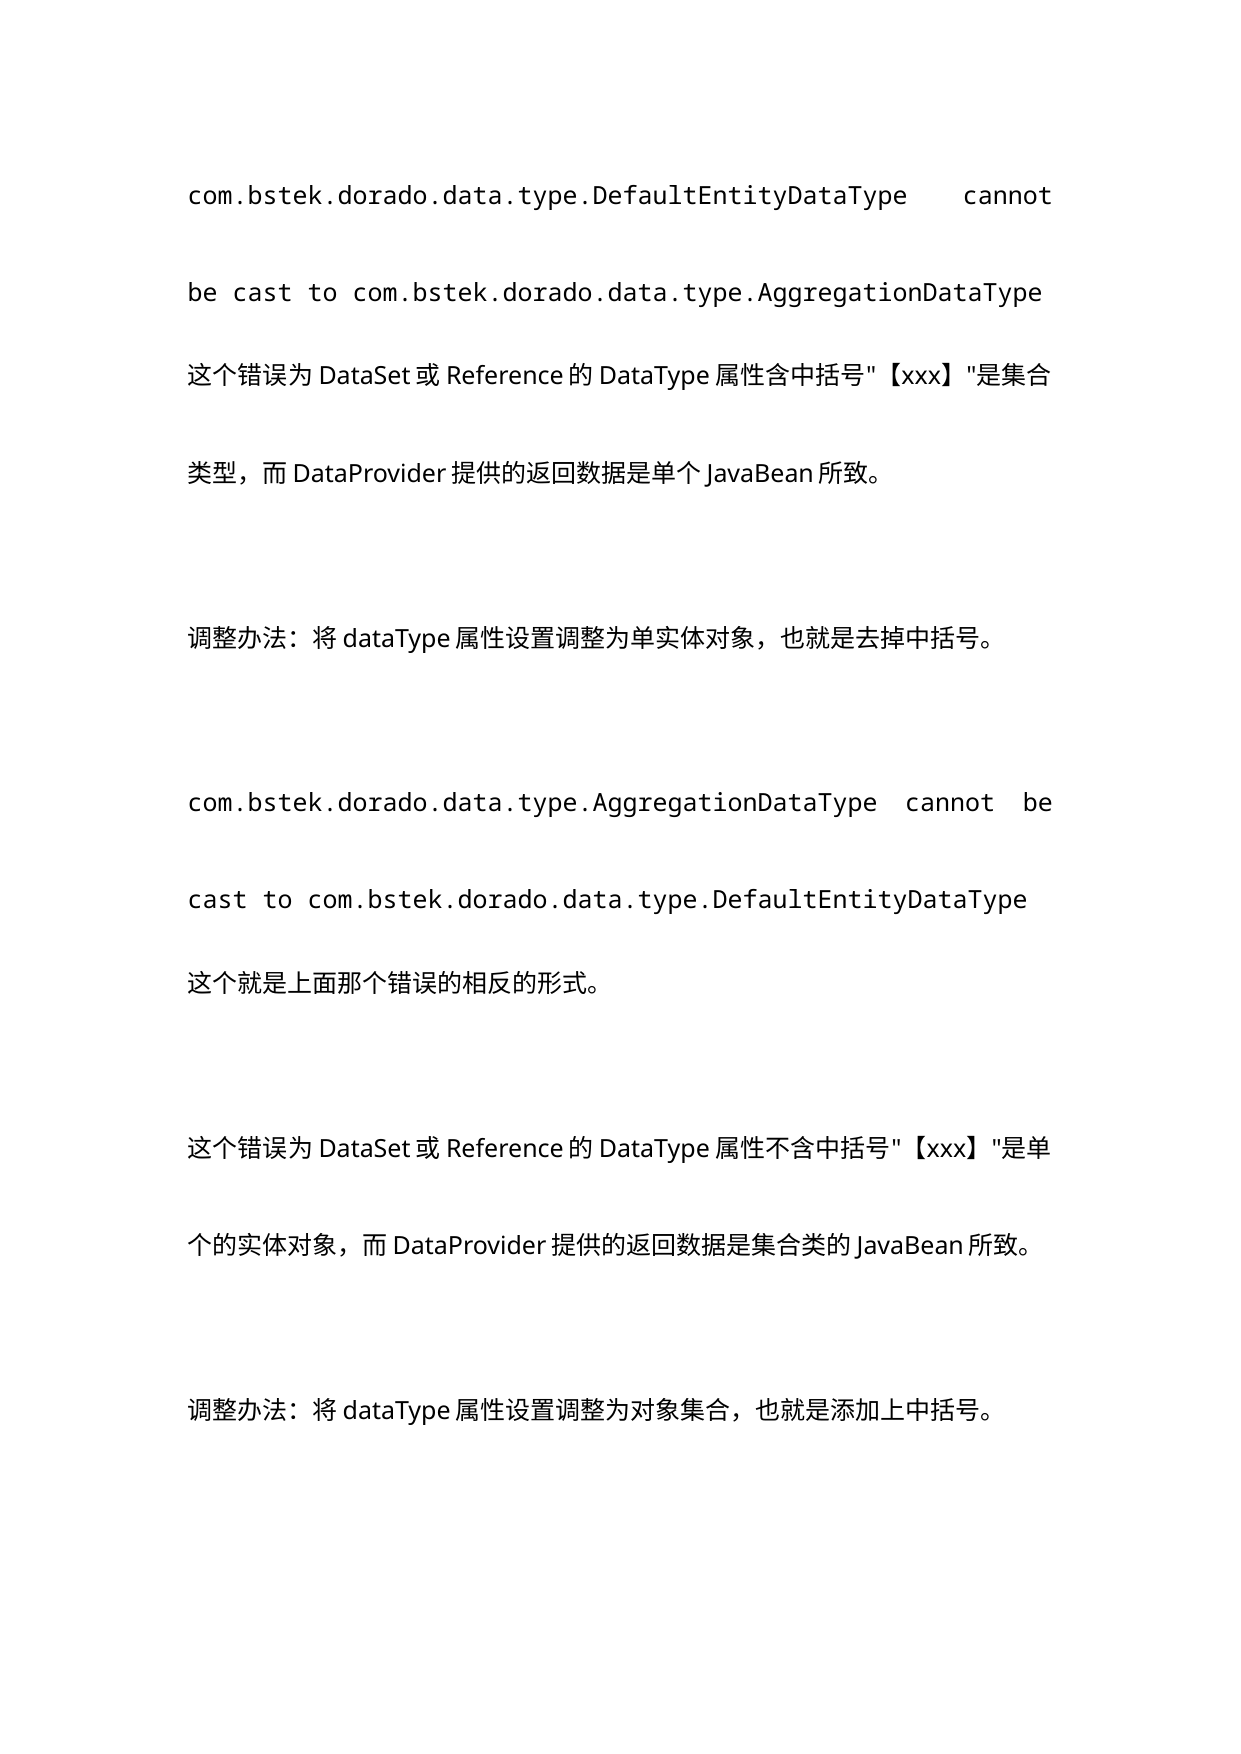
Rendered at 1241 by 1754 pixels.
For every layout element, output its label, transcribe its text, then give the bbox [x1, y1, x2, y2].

text com.bstek.dorado.data.type.AggregationDataType cannot be cast to com.bstek.dorado.data.type.DefaultEntityDataType [187, 769, 1053, 932]
text 这个就是上面那个错误的相反的形式。 [187, 949, 1053, 1014]
text 这个错误为DataSet或Reference的DataType属性不含中括号"【xxx】"是单个的实体对象，而DataProvider提供的返回数据是集合类的JavaBean所致。 [187, 1114, 1053, 1276]
text 调整办法：将dataType属性设置调整为单实体对象，也就是去掉中括号。 [187, 604, 1053, 669]
text com.bstek.dorado.data.type.DefaultEntityDataType cannot be cast to com.bstek.dorado.data.type.AggregationDataType [187, 162, 1053, 324]
text 这个错误为DataSet或Reference的DataType属性含中括号"【xxx】"是集合类型，而DataProvider提供的返回数据是单个JavaBean所致。 [187, 341, 1053, 504]
text 调整办法：将dataType属性设置调整为对象集合，也就是添加上中括号。 [187, 1376, 1053, 1441]
